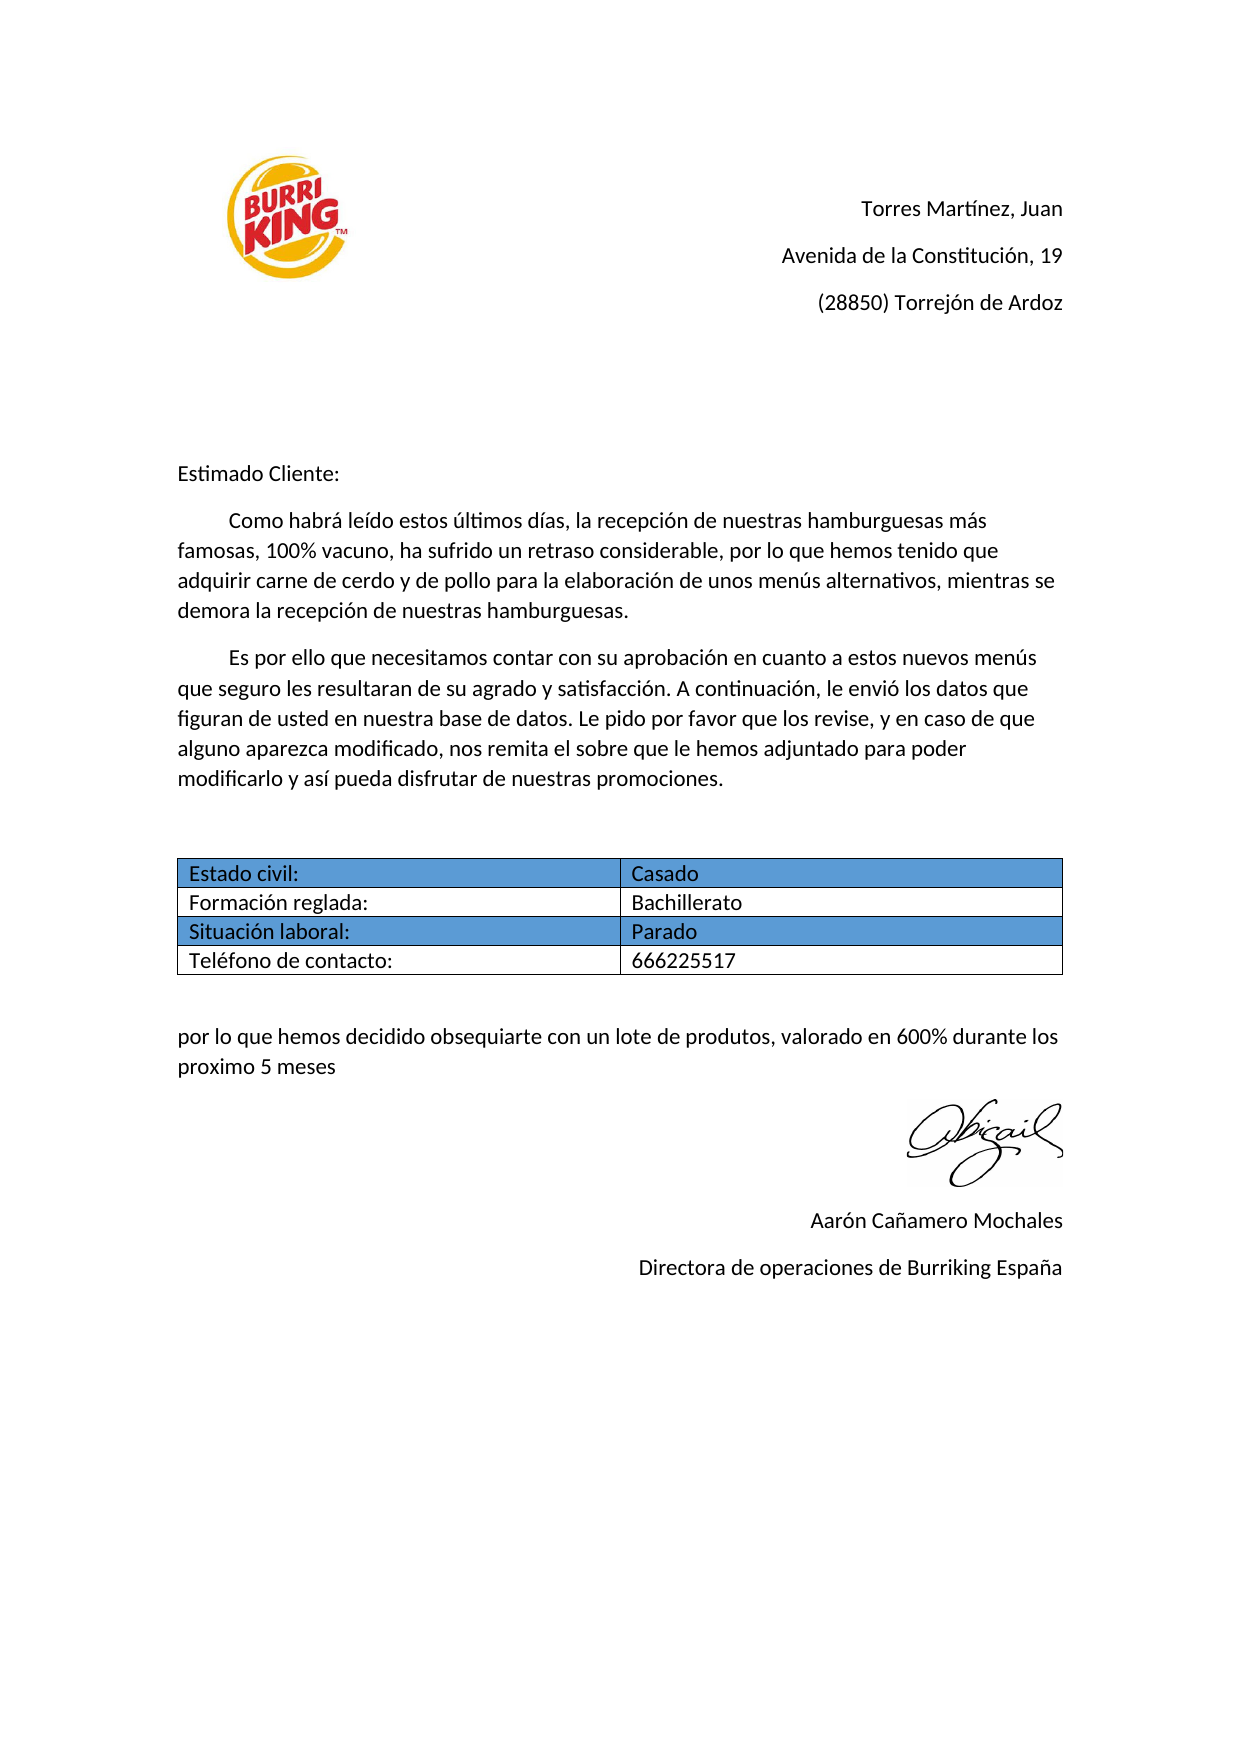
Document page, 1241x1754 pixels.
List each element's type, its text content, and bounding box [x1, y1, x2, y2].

table_cell Teléfono de contacto: [178, 946, 620, 974]
table_cell Formación reglada: [178, 888, 620, 916]
text Directora de operaciones de Burriking España [177, 1253, 1063, 1281]
text Aarón Cañamero Mochales [177, 1206, 1063, 1234]
text Es por ello que necesitamos contar con su aprobación en cuanto a estos nuevos menús que seguro les resultaran de su agrado y satisfacción. A continuación, le envió los datos que figuran de usted en nuestra base de datos. Le pido por favor que los revise, y en caso de que alguno aparezca modificado, nos remita el sobre que le hemos adjuntado para poder modificarlo y así pueda disfrutar de nuestras promociones. [177, 643, 1063, 792]
text Como habrá leído estos últimos días, la recepción de nuestras hamburguesas más famosas, 100% vacuno, ha sufrido un retraso considerable, por lo que hemos tenido que adquirir carne de cerdo y de pollo para la elaboración de unos menús alternativos, mientras se demora la recepción de nuestras hamburguesas. [177, 506, 1063, 624]
picture [177, 147, 400, 287]
table_header Estado civil: [178, 859, 620, 887]
table_cell 666225517 [621, 946, 1062, 974]
text Avenida de la Constitución, 19 [400, 241, 1063, 269]
table_cell Situación laboral: [178, 917, 620, 945]
text (28850) Torrejón de Ardoz [177, 288, 1063, 316]
table_cell Parado [621, 917, 1062, 945]
table_header Casado [621, 859, 1062, 887]
text Estimado Cliente: [177, 459, 1063, 487]
picture [906, 1099, 1064, 1187]
text Torres Martínez, Juan [400, 194, 1063, 222]
text por lo que hemos decidido obsequiarte con un lote de produtos, valorado en 600% durante los proximo 5 meses [177, 1022, 1063, 1080]
table_cell Bachillerato [621, 888, 1062, 916]
